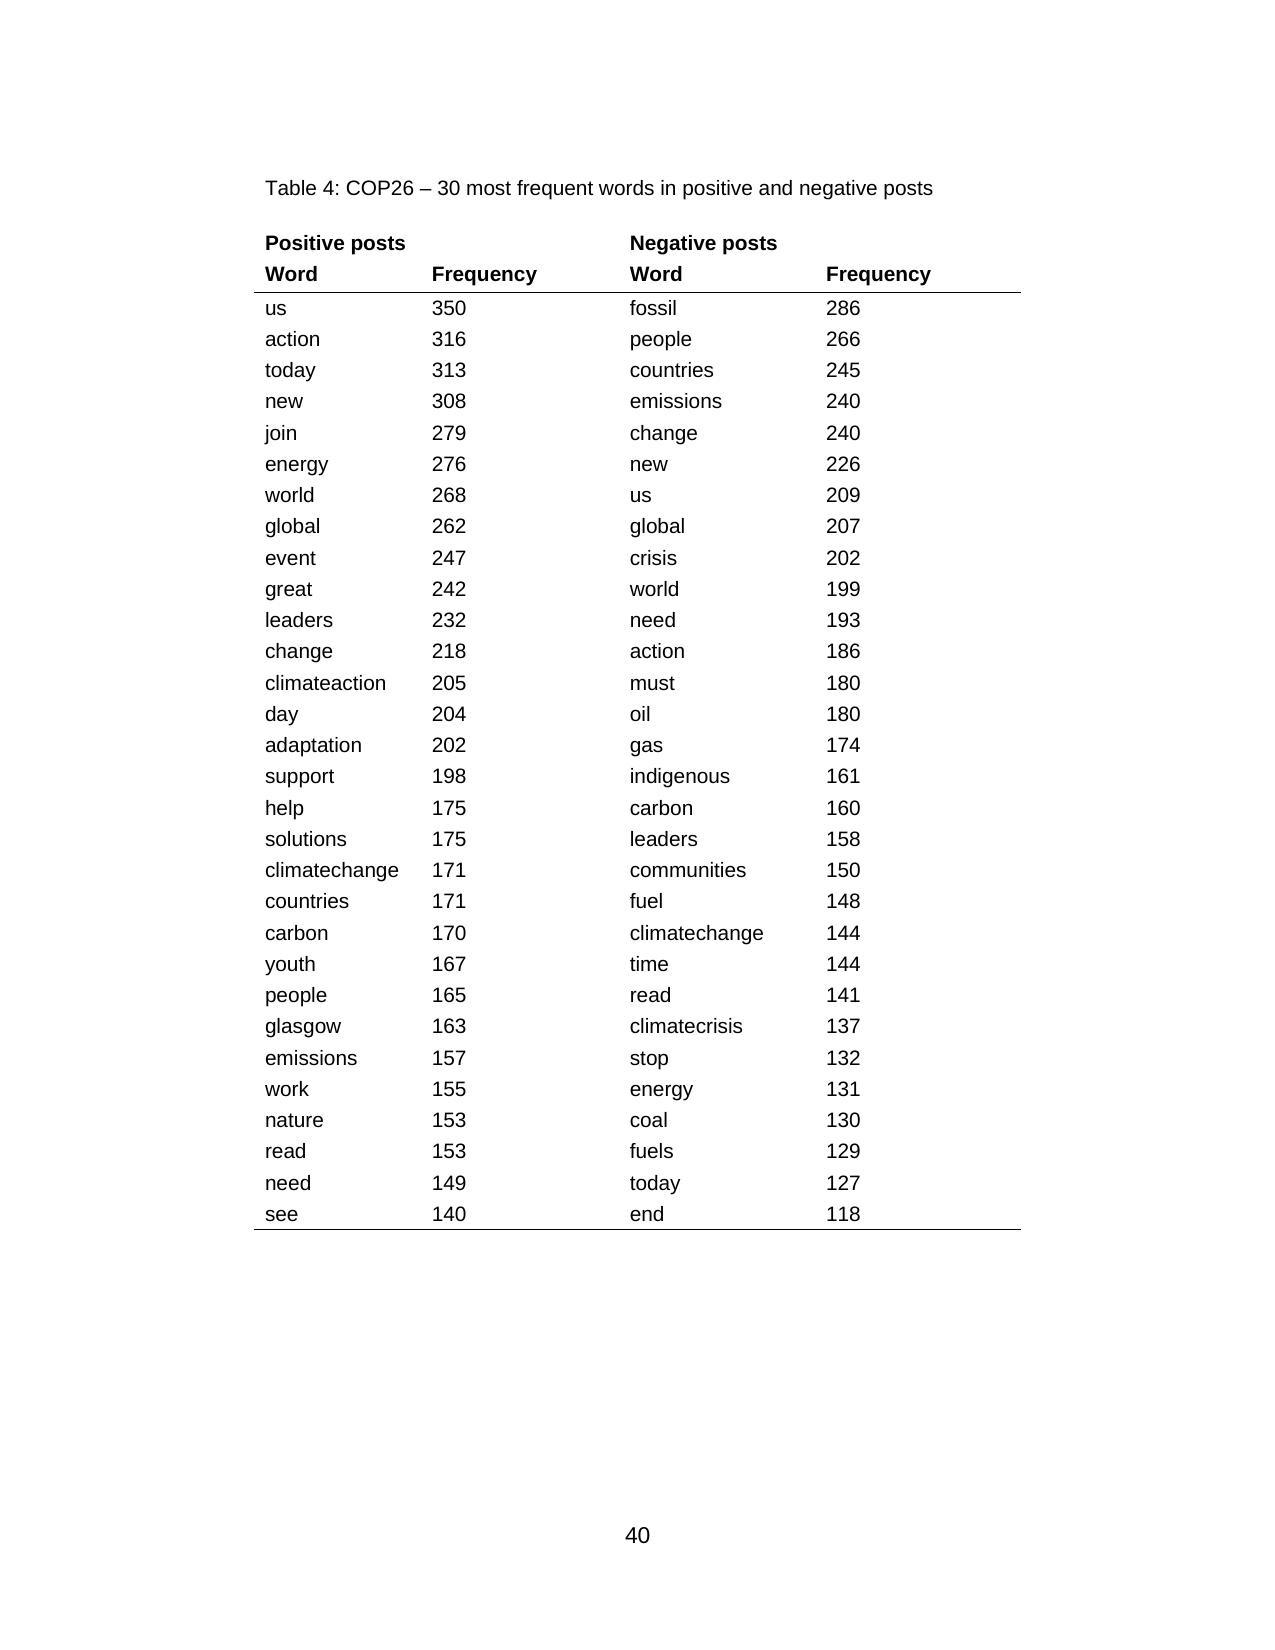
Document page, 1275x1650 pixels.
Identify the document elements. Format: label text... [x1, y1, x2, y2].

table_cell oil [618, 698, 814, 729]
table_cell 153 [420, 1104, 618, 1136]
table_cell 175 [420, 823, 618, 854]
table_cell 132 [815, 1042, 1021, 1073]
table_cell 245 [815, 354, 1021, 386]
table_cell energy [254, 448, 420, 479]
table_cell emissions [254, 1042, 420, 1073]
table_cell us [254, 293, 420, 323]
table_cell 218 [420, 636, 618, 667]
table_cell Positive posts [254, 229, 618, 261]
table_cell energy [618, 1073, 814, 1104]
table_cell 240 [815, 417, 1021, 448]
table_cell need [618, 604, 814, 636]
table_cell work [254, 1073, 420, 1104]
table_cell 174 [815, 729, 1021, 761]
table_cell end [618, 1198, 814, 1229]
table_cell 240 [815, 386, 1021, 417]
table_cell event [254, 542, 420, 573]
table_cell carbon [254, 917, 420, 948]
table_cell crisis [618, 542, 814, 573]
table_cell 167 [420, 948, 618, 979]
table_cell 158 [815, 823, 1021, 854]
table_cell 175 [420, 792, 618, 823]
table_cell 157 [420, 1042, 618, 1073]
table_cell 202 [420, 729, 618, 761]
table_cell 242 [420, 573, 618, 604]
table_cell 131 [815, 1073, 1021, 1104]
table_cell 153 [420, 1136, 618, 1167]
table_cell change [618, 417, 814, 448]
table_cell global [254, 511, 420, 542]
table_cell 160 [815, 792, 1021, 823]
table_cell people [254, 979, 420, 1011]
table_cell help [254, 792, 420, 823]
table_cell 137 [815, 1011, 1021, 1042]
table_cell 198 [420, 761, 618, 792]
table_cell 171 [420, 854, 618, 886]
table_cell 266 [815, 323, 1021, 354]
table_cell day [254, 698, 420, 729]
table_cell change [254, 636, 420, 667]
table_cell solutions [254, 823, 420, 854]
table_cell today [618, 1167, 814, 1198]
table_cell 155 [420, 1073, 618, 1104]
table_cell today [254, 354, 420, 386]
table_cell climatechange [618, 917, 814, 948]
table_cell 262 [420, 511, 618, 542]
table_cell time [618, 948, 814, 979]
table_cell 127 [815, 1167, 1021, 1198]
table_cell 118 [815, 1198, 1021, 1229]
table_cell 180 [815, 698, 1021, 729]
table_cell 170 [420, 917, 618, 948]
table_cell climateaction [254, 667, 420, 698]
table_cell glasgow [254, 1011, 420, 1042]
table_cell Negative posts [618, 229, 1021, 261]
table_cell indigenous [618, 761, 814, 792]
table_cell adaptation [254, 729, 420, 761]
table_cell 232 [420, 604, 618, 636]
table_cell 247 [420, 542, 618, 573]
table_cell 276 [420, 448, 618, 479]
table_cell action [254, 323, 420, 354]
table_cell join [254, 417, 420, 448]
table_cell read [618, 979, 814, 1011]
table_cell countries [254, 886, 420, 917]
table_cell new [618, 448, 814, 479]
table_cell climatechange [254, 854, 420, 886]
table_cell 316 [420, 323, 618, 354]
table_cell leaders [618, 823, 814, 854]
table_cell carbon [618, 792, 814, 823]
table_cell 268 [420, 479, 618, 511]
table_cell Word [254, 261, 420, 292]
table_cell 144 [815, 917, 1021, 948]
table_cell nature [254, 1104, 420, 1136]
table_cell 202 [815, 542, 1021, 573]
table_cell climatecrisis [618, 1011, 814, 1042]
table_cell 226 [815, 448, 1021, 479]
table_cell 205 [420, 667, 618, 698]
table_cell 286 [815, 293, 1021, 323]
table_cell 199 [815, 573, 1021, 604]
table_cell world [618, 573, 814, 604]
table_cell 279 [420, 417, 618, 448]
table_cell Frequency [815, 261, 1021, 292]
table_cell support [254, 761, 420, 792]
table_cell 350 [420, 293, 618, 323]
table_cell need [254, 1167, 420, 1198]
table_cell fossil [618, 293, 814, 323]
table_cell 161 [815, 761, 1021, 792]
table_cell leaders [254, 604, 420, 636]
table_cell coal [618, 1104, 814, 1136]
table_header Table 4: COP26 – 30 most frequent words in positive and negative posts [254, 150, 1021, 229]
table_cell 180 [815, 667, 1021, 698]
table_cell read [254, 1136, 420, 1167]
table_cell must [618, 667, 814, 698]
table_cell 129 [815, 1136, 1021, 1167]
table_cell stop [618, 1042, 814, 1073]
table_cell 171 [420, 886, 618, 917]
table_cell see [254, 1198, 420, 1229]
table_cell 209 [815, 479, 1021, 511]
table_cell Word [618, 261, 814, 292]
table_cell communities [618, 854, 814, 886]
table_cell 165 [420, 979, 618, 1011]
table_cell 144 [815, 948, 1021, 979]
table_cell 308 [420, 386, 618, 417]
table_cell new [254, 386, 420, 417]
table_cell 148 [815, 886, 1021, 917]
table_cell Frequency [420, 261, 618, 292]
table_cell countries [618, 354, 814, 386]
table_cell great [254, 573, 420, 604]
table_cell 313 [420, 354, 618, 386]
table_cell 193 [815, 604, 1021, 636]
table_cell gas [618, 729, 814, 761]
table_cell 149 [420, 1167, 618, 1198]
table_cell 150 [815, 854, 1021, 886]
table_cell us [618, 479, 814, 511]
table_cell world [254, 479, 420, 511]
table_cell 130 [815, 1104, 1021, 1136]
table_cell 207 [815, 511, 1021, 542]
table_cell 186 [815, 636, 1021, 667]
table_cell 204 [420, 698, 618, 729]
table_cell 141 [815, 979, 1021, 1011]
table_cell fuel [618, 886, 814, 917]
table_cell 163 [420, 1011, 618, 1042]
table_cell emissions [618, 386, 814, 417]
table_cell fuels [618, 1136, 814, 1167]
table_cell action [618, 636, 814, 667]
table_cell 140 [420, 1198, 618, 1229]
table_cell global [618, 511, 814, 542]
table_cell youth [254, 948, 420, 979]
table_cell people [618, 323, 814, 354]
